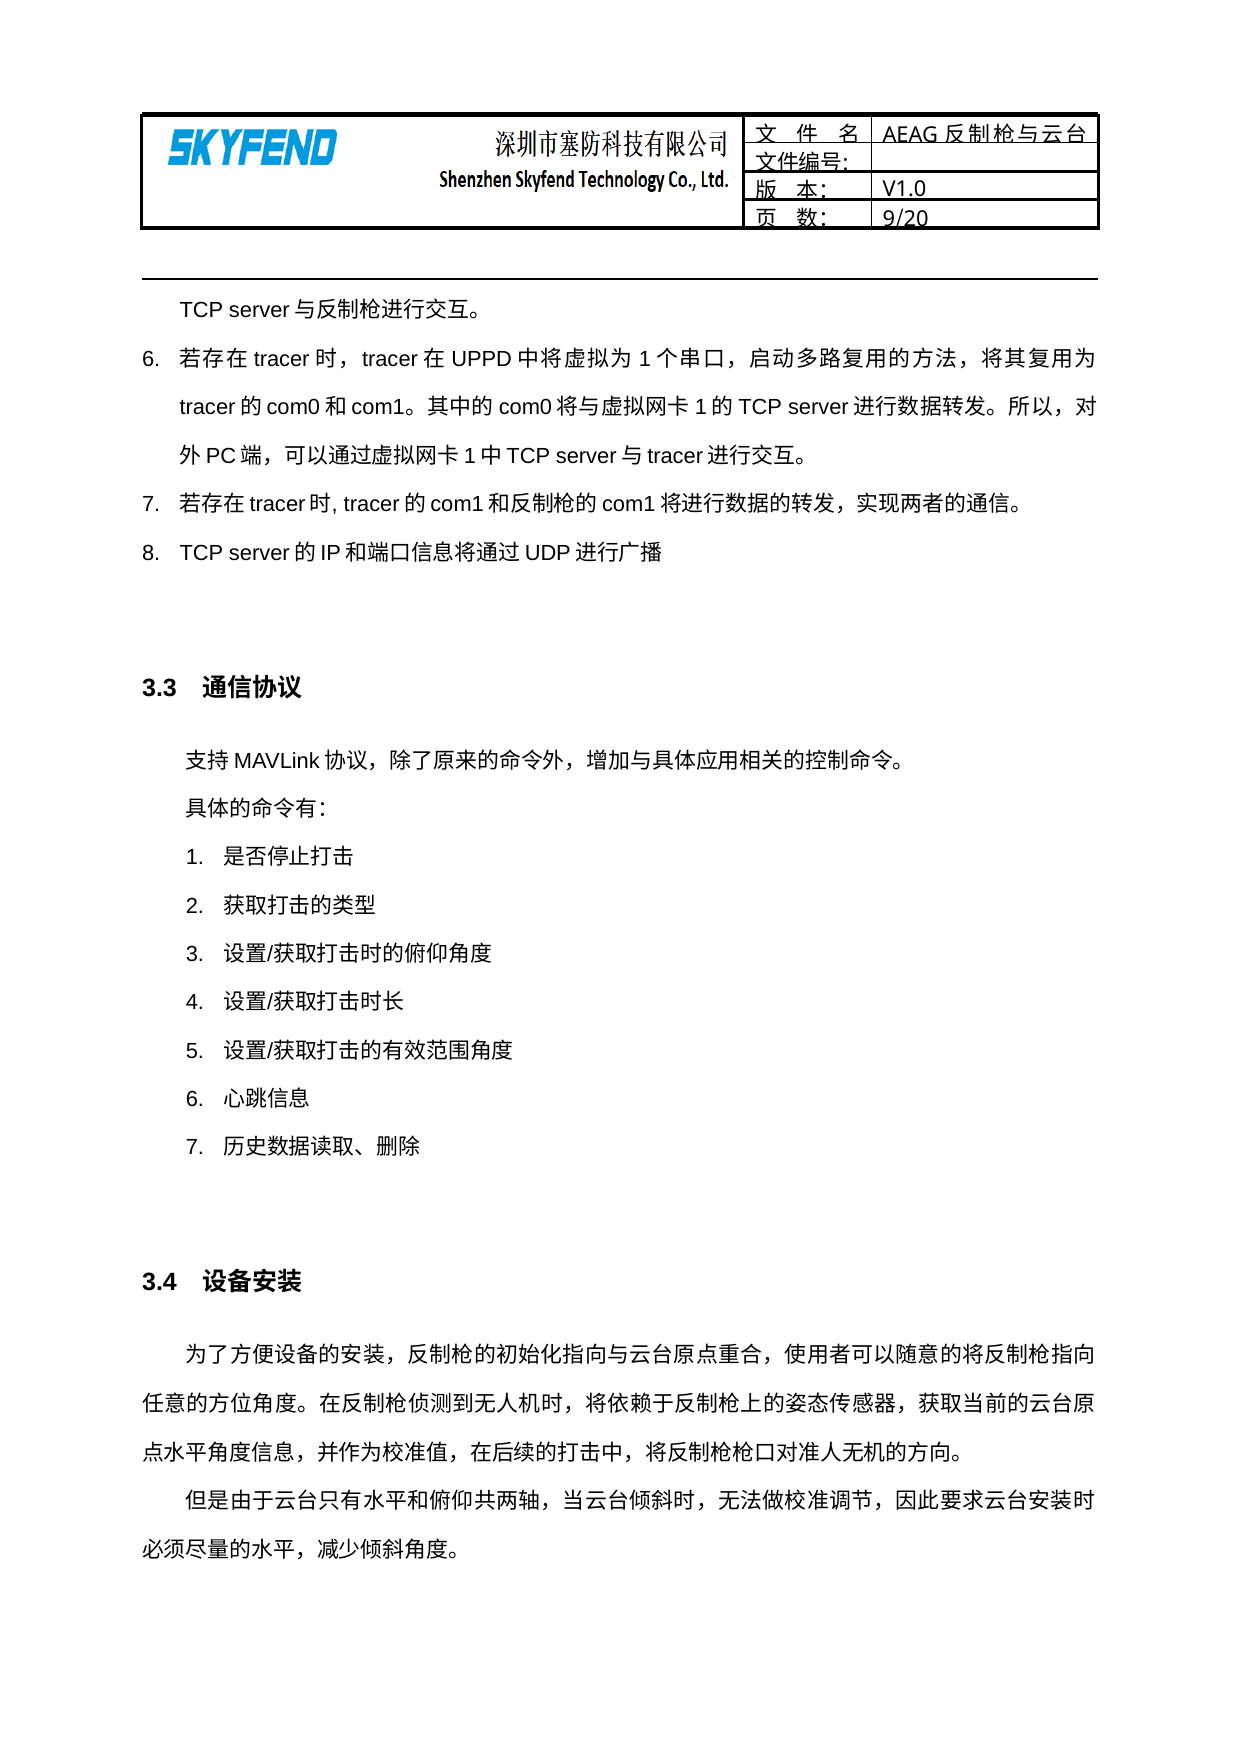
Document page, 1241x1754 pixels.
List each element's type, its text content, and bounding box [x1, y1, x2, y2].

list 心跳信息 [186, 1081, 1098, 1113]
picture [162, 119, 733, 199]
list 若存在tracer时，则反制枪的虚拟串口0将启用多路复用，生成反制枪的com0和com1, 其中com0与虚拟网卡0的TCP server进行数据转发。所以，对于PC端，可以通过虚拟网卡0中TCP server与反制枪进行交互。 [142, 292, 1098, 324]
subtitle 通信协议 [142, 653, 1098, 718]
text 支持MAVLink协议，除了原来的命令外，增加与具体应用相关的控制命令。 [186, 742, 1098, 775]
text 但是由于云台只有水平和俯仰共两轴，当云台倾斜时，无法做校准调节，因此要求云台安装时必须尽量的水平，减少倾斜角度。 [142, 1482, 1098, 1564]
list TCP server的IP和端口信息将通过UDP进行广播 [142, 534, 1098, 567]
list 若存在tracer时, tracer的com1和反制枪的com1将进行数据的转发，实现两者的通信。 [142, 486, 1098, 518]
list 是否停止打击 [186, 839, 1098, 871]
text 为了方便设备的安装，反制枪的初始化指向与云台原点重合，使用者可以随意的将反制枪指向任意的方位角度。在反制枪侦测到无人机时，将依赖于反制枪上的姿态传感器，获取当前的云台原点水平角度信息，并作为校准值，在后续的打击中，将反制枪枪口对准人无机的方向。 [142, 1337, 1098, 1467]
list 设置/获取打击时长 [186, 984, 1098, 1016]
list 设置/获取打击的有效范围角度 [186, 1032, 1098, 1065]
list 若存在tracer时，tracer在UPPD中将虚拟为1个串口，启动多路复用的方法，将其复用为tracer的com0和com1。其中的com0将与虚拟网卡1的TCP server进行数据转发。所以，对外PC端，可以通过虚拟网卡1中TCP server与tracer进行交互。 [142, 340, 1098, 470]
list 获取打击的类型 [186, 887, 1098, 920]
list 设置/获取打击时的俯仰角度 [186, 936, 1098, 968]
list 历史数据读取、删除 [186, 1129, 1098, 1161]
subtitle 设备安装 [142, 1247, 1098, 1312]
text 具体的命令有： [186, 791, 1098, 823]
